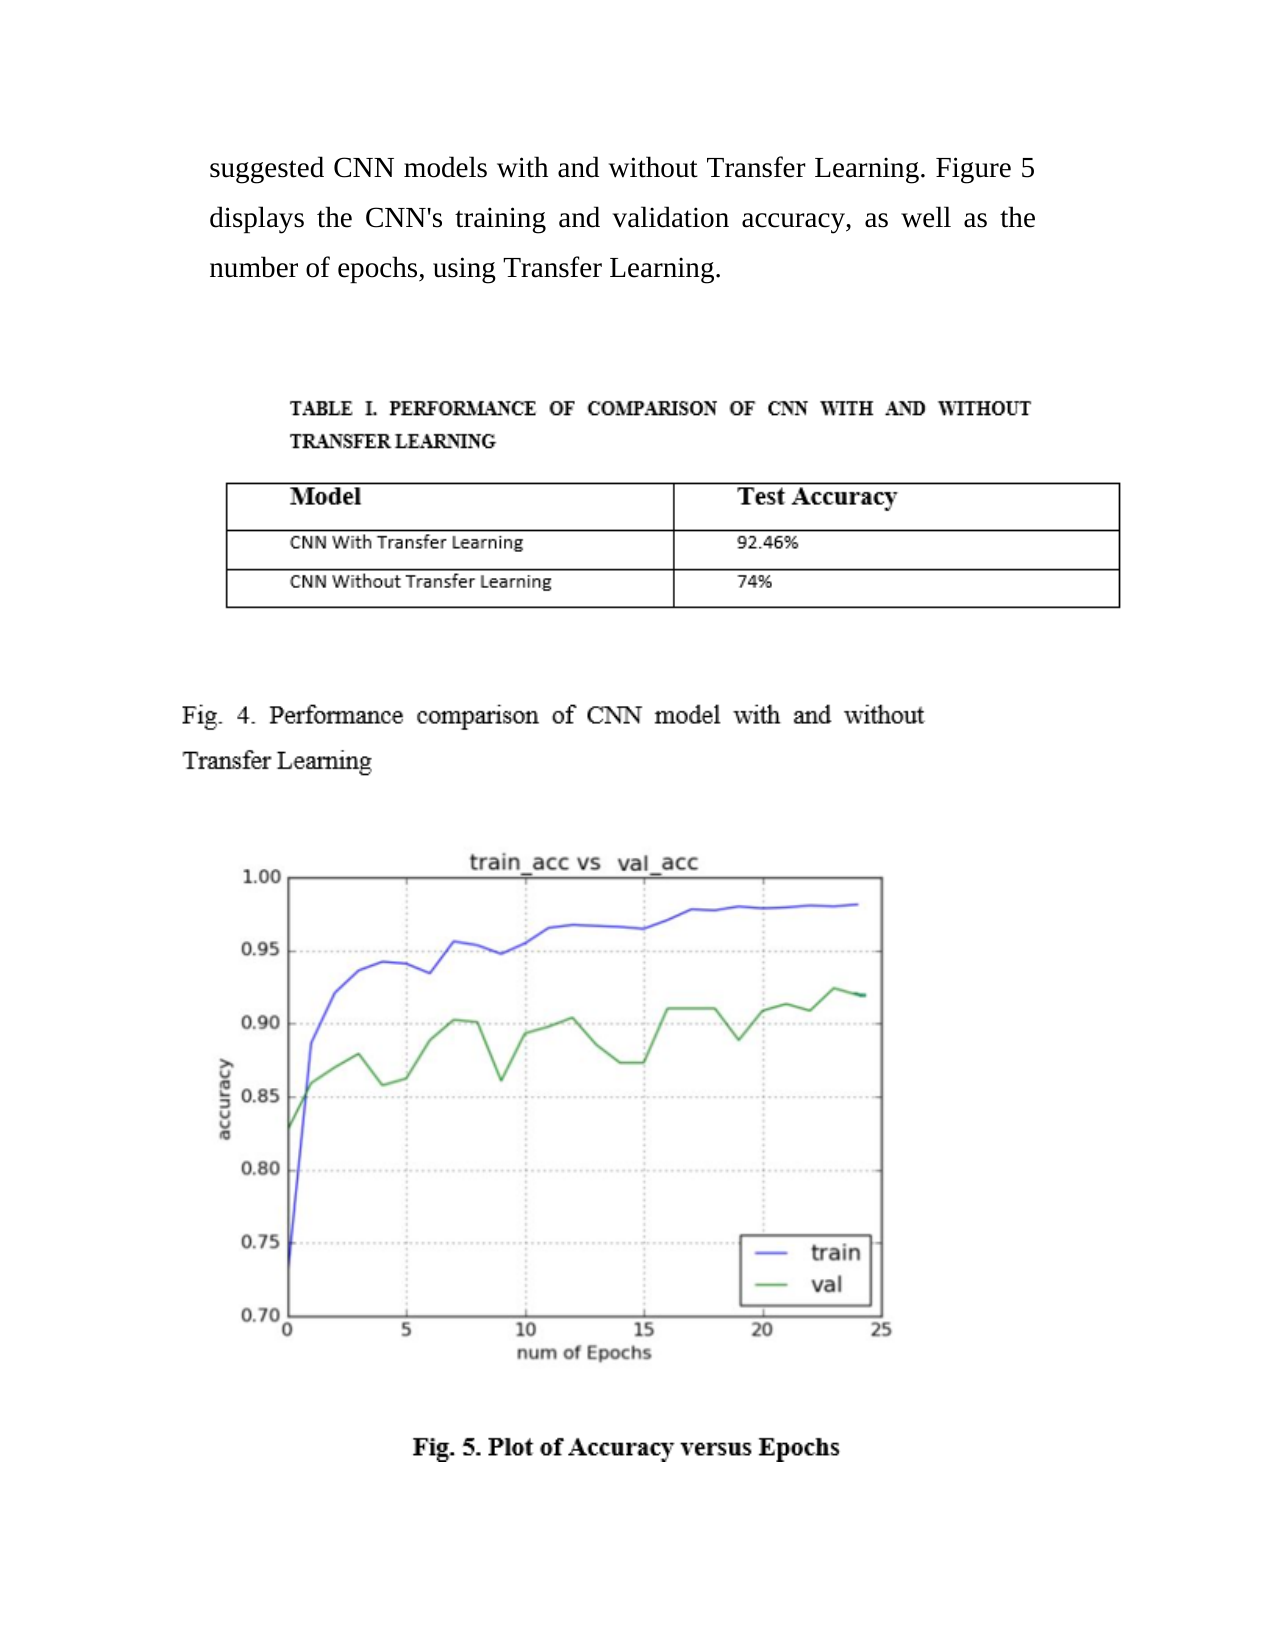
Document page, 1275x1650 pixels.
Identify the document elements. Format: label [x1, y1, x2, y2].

text [209, 150, 1036, 284]
picture [387, 1421, 858, 1462]
picture [150, 680, 974, 1397]
picture [209, 392, 1180, 646]
